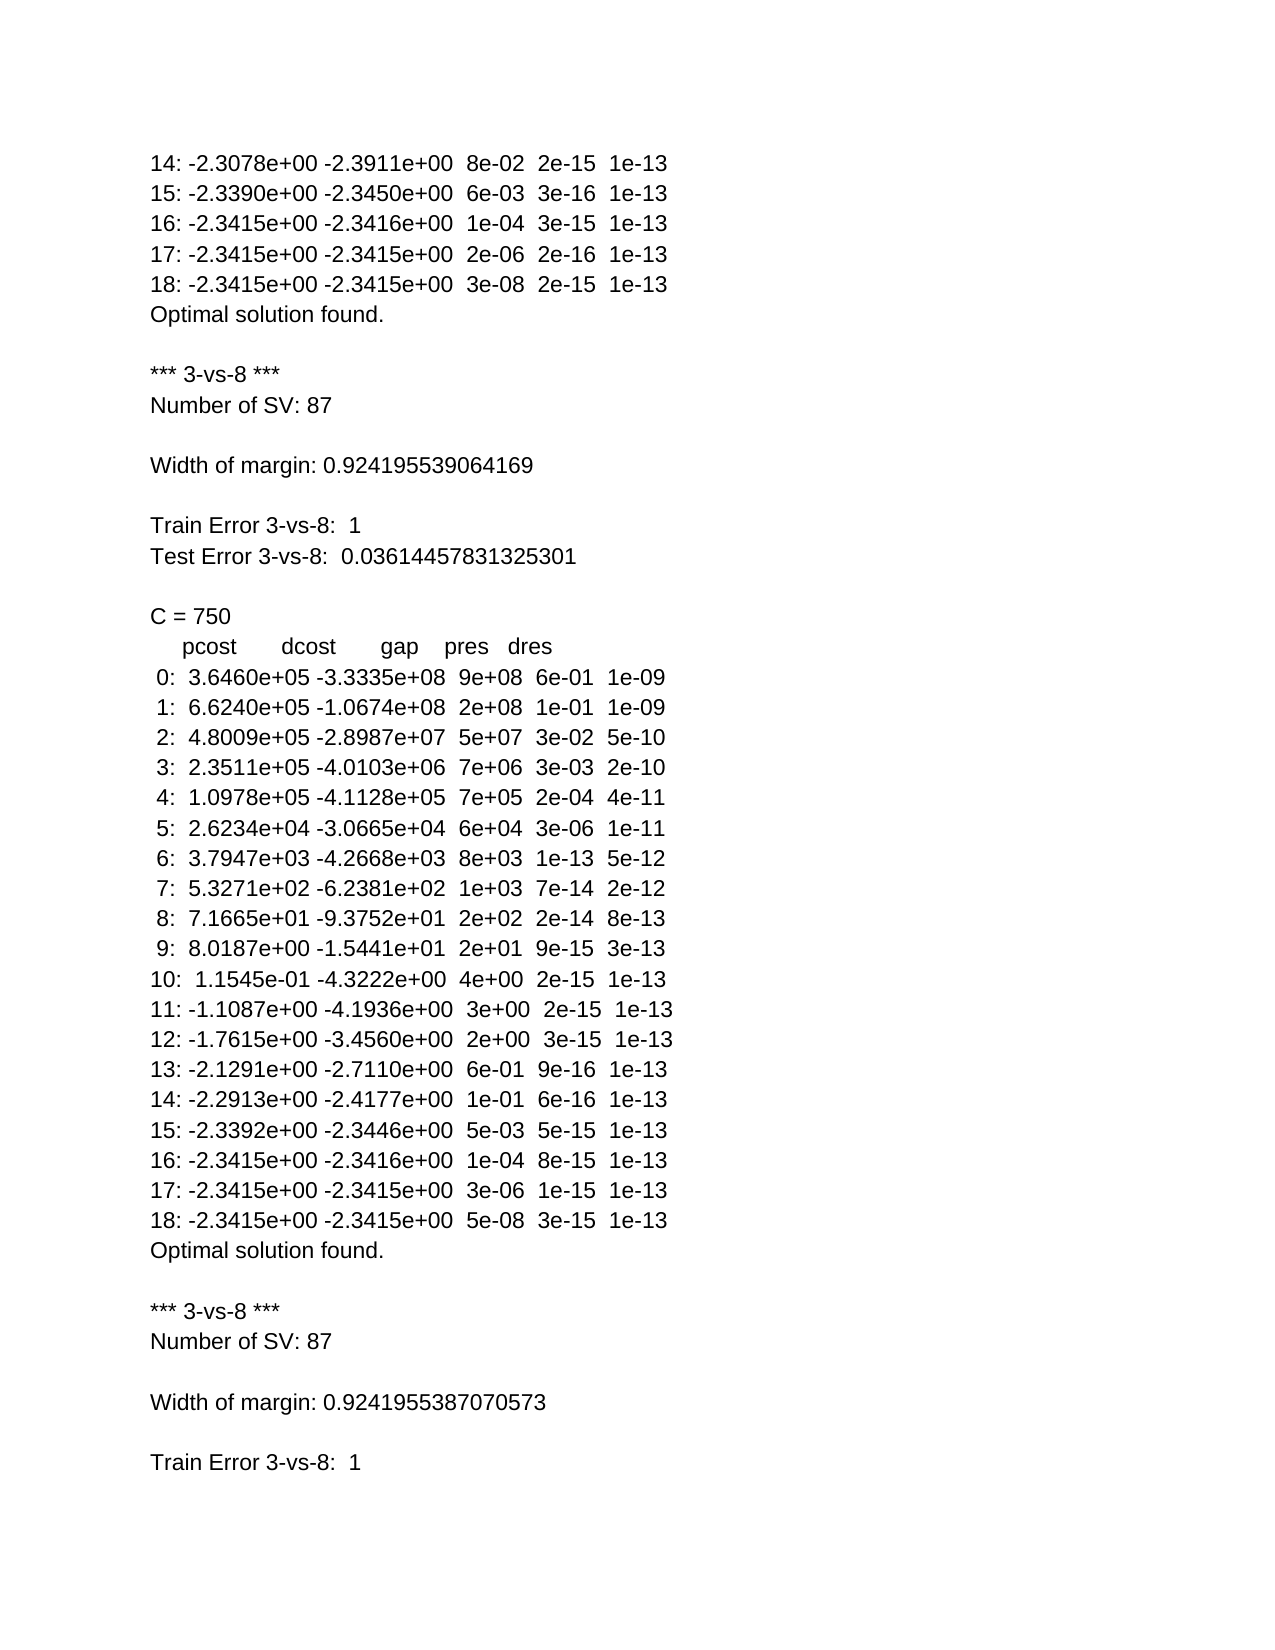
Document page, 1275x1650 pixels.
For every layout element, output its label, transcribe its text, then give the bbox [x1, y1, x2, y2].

text 14: -2.2913e+00 -2.4177e+00 1e-01 6e-16 1e-13 [150, 1086, 1125, 1113]
text 14: -2.3078e+00 -2.3911e+00 8e-02 2e-15 1e-13 [150, 150, 1125, 176]
text 0: 3.6460e+05 -3.3335e+08 9e+08 6e-01 1e-09 [150, 663, 1125, 690]
text 15: -2.3390e+00 -2.3450e+00 6e-03 3e-16 1e-13 [150, 180, 1125, 207]
text Number of SV: 87 [150, 392, 1125, 418]
text 1: 6.6240e+05 -1.0674e+08 2e+08 1e-01 1e-09 [150, 694, 1125, 720]
text *** 3-vs-8 *** [150, 361, 1125, 388]
text 18: -2.3415e+00 -2.3415e+00 3e-08 2e-15 1e-13 [150, 271, 1125, 297]
text 18: -2.3415e+00 -2.3415e+00 5e-08 3e-15 1e-13 [150, 1207, 1125, 1234]
text 8: 7.1665e+01 -9.3752e+01 2e+02 2e-14 8e-13 [150, 905, 1125, 932]
text Width of margin: 0.924195539064169 [150, 452, 1125, 478]
text Optimal solution found. [150, 1237, 1125, 1264]
text Optimal solution found. [150, 301, 1125, 327]
text 9: 8.0187e+00 -1.5441e+01 2e+01 9e-15 3e-13 [150, 935, 1125, 962]
text 17: -2.3415e+00 -2.3415e+00 2e-06 2e-16 1e-13 [150, 241, 1125, 267]
text 10: 1.1545e-01 -4.3222e+00 4e+00 2e-15 1e-13 [150, 966, 1125, 992]
text 17: -2.3415e+00 -2.3415e+00 3e-06 1e-15 1e-13 [150, 1177, 1125, 1203]
text 13: -2.1291e+00 -2.7110e+00 6e-01 9e-16 1e-13 [150, 1056, 1125, 1083]
text 6: 3.7947e+03 -4.2668e+03 8e+03 1e-13 5e-12 [150, 845, 1125, 871]
text 4: 1.0978e+05 -4.1128e+05 7e+05 2e-04 4e-11 [150, 784, 1125, 811]
text 15: -2.3392e+00 -2.3446e+00 5e-03 5e-15 1e-13 [150, 1117, 1125, 1143]
text 16: -2.3415e+00 -2.3416e+00 1e-04 3e-15 1e-13 [150, 210, 1125, 237]
text 11: -1.1087e+00 -4.1936e+00 3e+00 2e-15 1e-13 [150, 996, 1125, 1022]
text 5: 2.6234e+04 -3.0665e+04 6e+04 3e-06 1e-11 [150, 814, 1125, 841]
text Train Error 3-vs-8: 1 [150, 512, 1125, 539]
text 12: -1.7615e+00 -3.4560e+00 2e+00 3e-15 1e-13 [150, 1026, 1125, 1052]
text 2: 4.8009e+05 -2.8987e+07 5e+07 3e-02 5e-10 [150, 724, 1125, 750]
text *** 3-vs-8 *** [150, 1298, 1125, 1324]
text pcost dcost gap pres dres [150, 633, 1125, 660]
text 7: 5.3271e+02 -6.2381e+02 1e+03 7e-14 2e-12 [150, 875, 1125, 901]
text C = 750 [150, 603, 1125, 629]
text Number of SV: 87 [150, 1328, 1125, 1354]
text 3: 2.3511e+05 -4.0103e+06 7e+06 3e-03 2e-10 [150, 754, 1125, 781]
text Train Error 3-vs-8: 1 [150, 1449, 1125, 1475]
text Width of margin: 0.9241955387070573 [150, 1388, 1125, 1415]
text 16: -2.3415e+00 -2.3416e+00 1e-04 8e-15 1e-13 [150, 1147, 1125, 1173]
text Test Error 3-vs-8: 0.03614457831325301 [150, 543, 1125, 569]
